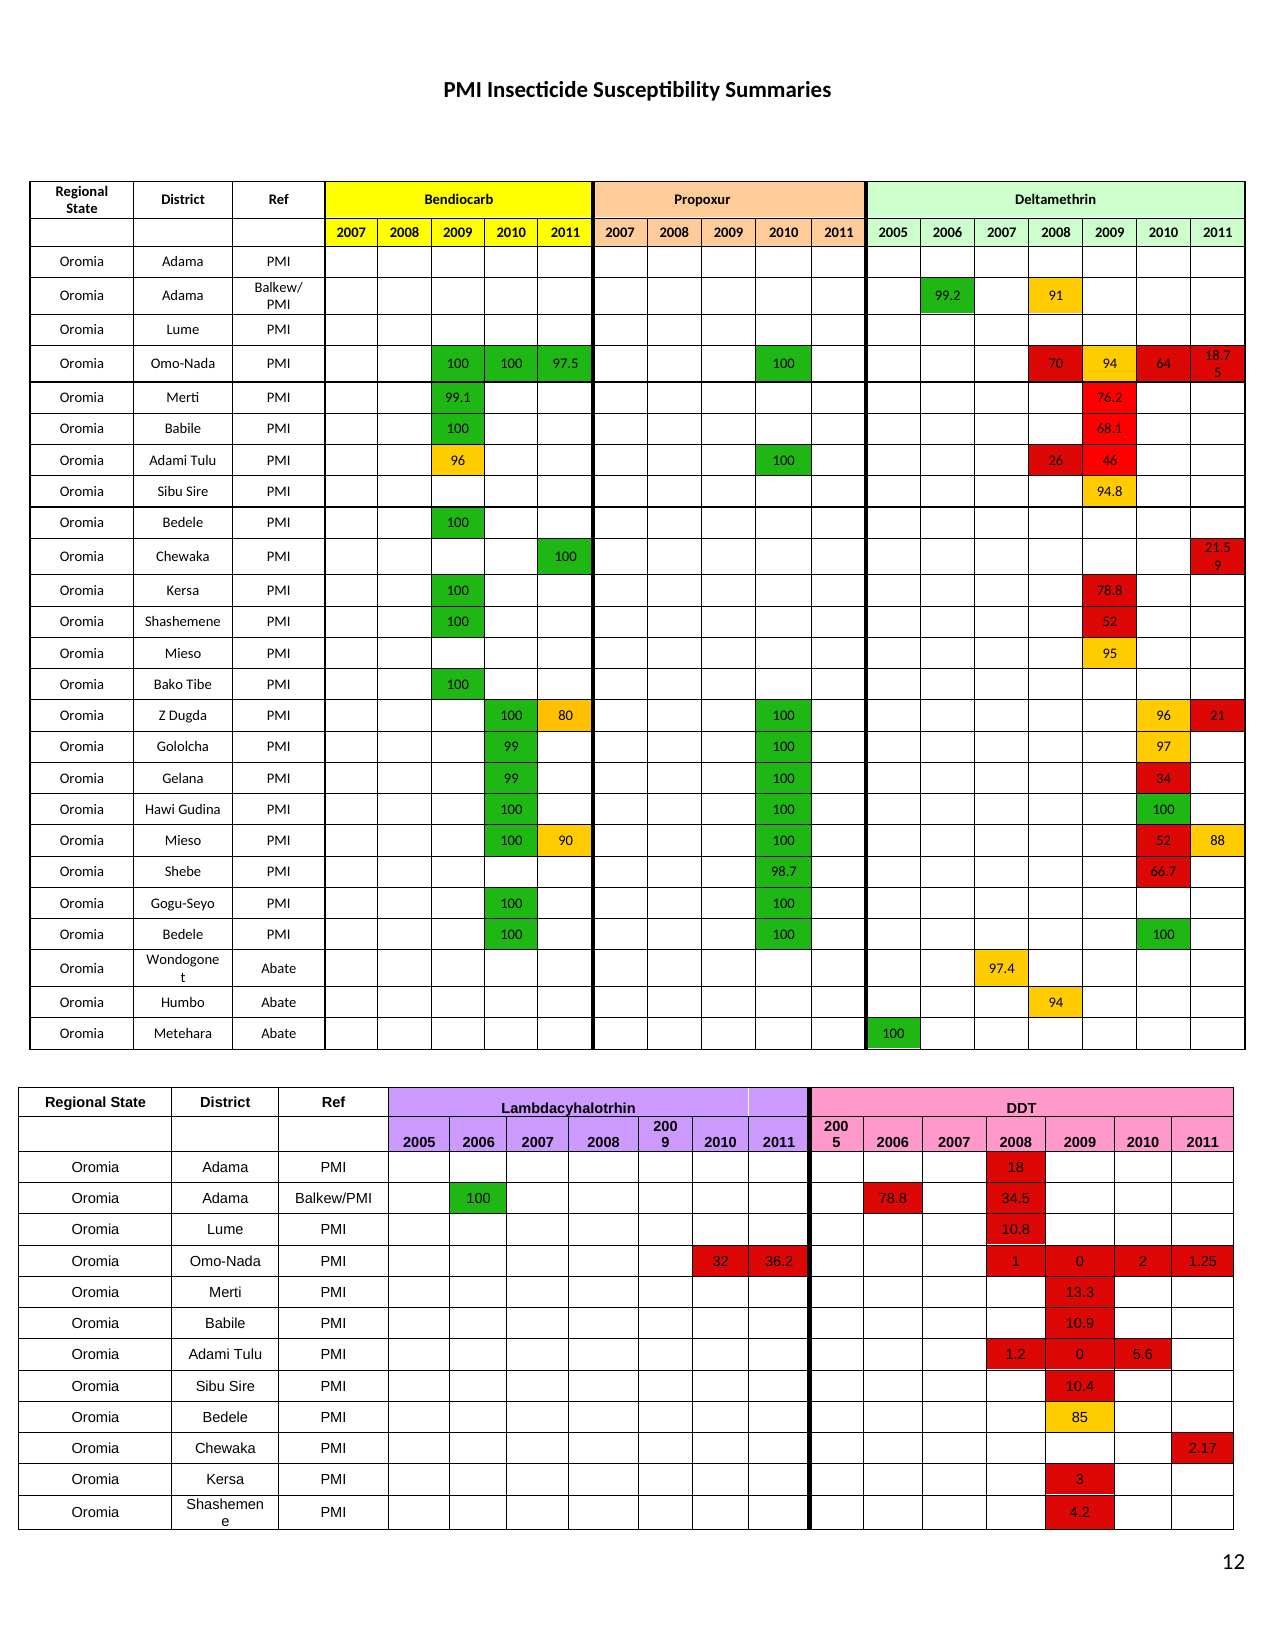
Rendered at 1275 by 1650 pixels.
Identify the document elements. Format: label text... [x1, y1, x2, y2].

table_cell [702, 794, 755, 824]
table_cell [756, 508, 811, 538]
table_cell Oromia [19, 1183, 171, 1213]
table_cell PMI [233, 669, 324, 699]
table_cell [389, 1464, 449, 1494]
table_cell [639, 1496, 692, 1529]
table_cell [595, 315, 647, 345]
table_cell [756, 539, 811, 574]
table_cell [702, 508, 755, 538]
table_cell [1083, 1018, 1136, 1048]
table_cell 78.8 [1083, 575, 1136, 606]
table_cell [31, 219, 133, 246]
table_cell [639, 1464, 692, 1494]
table_cell [485, 987, 537, 1017]
table_cell [1115, 1152, 1171, 1182]
table_cell [639, 1339, 692, 1369]
table_cell PMI [233, 919, 324, 949]
table_cell [648, 383, 701, 413]
table_cell [921, 732, 974, 762]
table_cell 2005 [868, 219, 920, 246]
table_cell [1172, 1496, 1233, 1529]
table_cell [378, 825, 431, 856]
table_cell [1191, 1018, 1244, 1048]
table_cell [864, 1496, 922, 1529]
table_cell [812, 950, 864, 986]
table_cell 100 [432, 346, 484, 381]
table_cell [1191, 888, 1244, 918]
table_cell [868, 700, 920, 731]
table_cell [749, 1183, 807, 1213]
table_cell [1029, 888, 1082, 918]
table_cell 2010 [756, 219, 811, 246]
table_cell [702, 247, 755, 277]
table_cell [538, 414, 591, 444]
table_cell [538, 315, 591, 345]
table_cell 2009 [432, 219, 484, 246]
table_cell [485, 638, 537, 668]
table_cell [389, 1152, 449, 1182]
table_cell Babile [134, 414, 232, 444]
table_cell [1191, 763, 1244, 793]
table_cell [702, 950, 755, 986]
table_cell [702, 857, 755, 887]
table_cell [432, 278, 484, 313]
table_cell [507, 1339, 568, 1369]
table_cell [378, 732, 431, 762]
table_cell 2007 [507, 1117, 568, 1151]
table_cell 0 [1046, 1246, 1114, 1276]
table_cell [1115, 1277, 1171, 1307]
table_cell [864, 1339, 922, 1369]
table_cell [1029, 575, 1082, 606]
table_cell [389, 1339, 449, 1369]
table_cell [1172, 1464, 1233, 1494]
table_cell [975, 539, 1028, 574]
table_cell [921, 315, 974, 345]
table_cell [648, 575, 701, 606]
table_cell [326, 383, 377, 413]
table_cell [432, 919, 484, 949]
table_cell [326, 732, 377, 762]
table_cell 100 [1137, 794, 1190, 824]
table_cell Gelana [134, 763, 232, 793]
table_cell 100 [432, 669, 484, 699]
table_cell 4.2 [1046, 1496, 1114, 1529]
table_cell [921, 575, 974, 606]
table_cell 96 [432, 445, 484, 475]
table_cell 2011 [538, 219, 591, 246]
table_cell [1191, 919, 1244, 949]
table_cell [921, 607, 974, 637]
table_cell 2007 [923, 1117, 986, 1151]
table_cell Mieso [134, 825, 232, 856]
table_cell Oromia [19, 1214, 171, 1244]
table_cell [921, 857, 974, 887]
table_cell [693, 1339, 748, 1369]
table_cell [507, 1371, 568, 1401]
table_cell Oromia [19, 1152, 171, 1182]
table_cell Adami Tulu [172, 1339, 278, 1369]
table_cell [648, 950, 701, 986]
table_cell PMI [233, 638, 324, 668]
table_cell [1029, 857, 1082, 887]
table_cell Oromia [31, 247, 133, 277]
table_cell Oromia [19, 1464, 171, 1494]
table_cell [648, 700, 701, 731]
table_cell [1083, 732, 1136, 762]
table_cell PMI [233, 247, 324, 277]
table_cell [326, 508, 377, 538]
table_cell [595, 247, 647, 277]
table_cell [569, 1246, 638, 1276]
table_cell [923, 1433, 986, 1463]
table_cell [1137, 278, 1190, 313]
table_cell [507, 1308, 568, 1338]
table_cell [975, 857, 1028, 887]
table_cell PMI [233, 607, 324, 637]
table_cell 2009 [639, 1117, 692, 1151]
table_cell PMI [279, 1496, 388, 1529]
table_cell [326, 575, 377, 606]
table_cell 96 [1137, 700, 1190, 731]
table_cell [432, 700, 484, 731]
table_cell [702, 732, 755, 762]
table_header Propoxur [595, 182, 812, 217]
table_cell Oromia [31, 278, 133, 313]
table_cell [538, 476, 591, 506]
table_cell [923, 1464, 986, 1494]
table_cell [326, 278, 377, 313]
table_cell [1046, 1433, 1114, 1463]
table_cell Oromia [31, 607, 133, 637]
table_cell [812, 539, 864, 574]
table_cell [378, 763, 431, 793]
table_cell [812, 1018, 864, 1048]
table_cell [812, 476, 864, 506]
table_cell 10.4 [1046, 1371, 1114, 1401]
table_cell 100 [756, 919, 811, 949]
table_cell [326, 987, 377, 1017]
table_cell 100 [868, 1018, 920, 1048]
table_cell [326, 763, 377, 793]
table_cell [648, 508, 701, 538]
table_cell [326, 700, 377, 731]
table_cell [507, 1402, 568, 1432]
table_cell 99.1 [432, 383, 484, 413]
table_cell [595, 763, 647, 793]
table_cell [639, 1371, 692, 1401]
table_cell [378, 315, 431, 345]
table_cell [569, 1214, 638, 1244]
table_cell [693, 1277, 748, 1307]
table_cell [569, 1277, 638, 1307]
table_cell [1137, 888, 1190, 918]
table_cell [569, 1433, 638, 1463]
table_cell Adama [134, 278, 232, 313]
table_cell [812, 445, 864, 475]
table_cell PMI [233, 383, 324, 413]
table_cell [450, 1339, 506, 1369]
table_cell [864, 1152, 922, 1182]
table_cell [538, 278, 591, 313]
table_cell [756, 1018, 811, 1048]
table_cell [595, 732, 647, 762]
table_cell [868, 247, 920, 277]
table_cell [1191, 278, 1244, 313]
table_cell [1191, 669, 1244, 699]
table_cell 100 [756, 346, 811, 381]
table_cell Abate [233, 987, 324, 1017]
table_cell Oromia [31, 700, 133, 731]
table_cell [702, 414, 755, 444]
table_cell 100 [432, 414, 484, 444]
table_cell PMI [279, 1277, 388, 1307]
table_cell [485, 607, 537, 637]
table_cell [693, 1183, 748, 1213]
table_cell 95 [1083, 638, 1136, 668]
table_cell [595, 539, 647, 574]
table_cell [595, 638, 647, 668]
table_cell 98.7 [756, 857, 811, 887]
table_cell [864, 1433, 922, 1463]
table_cell PMI [279, 1371, 388, 1401]
table_cell [921, 888, 974, 918]
table_cell Oromia [31, 732, 133, 762]
table_cell [326, 794, 377, 824]
table_cell [975, 1018, 1028, 1048]
table_cell [1191, 383, 1244, 413]
table_cell [812, 638, 864, 668]
table_cell [378, 1018, 431, 1048]
table_cell PMI [233, 575, 324, 606]
table_cell [1137, 508, 1190, 538]
table_cell [702, 825, 755, 856]
table_cell [432, 247, 484, 277]
table_cell [378, 383, 431, 413]
table_cell [868, 794, 920, 824]
table_cell Oromia [19, 1402, 171, 1432]
table_cell [921, 700, 974, 731]
table_cell 2 [1115, 1246, 1171, 1276]
table_cell [639, 1214, 692, 1244]
table_cell [749, 1214, 807, 1244]
table_cell [1083, 278, 1136, 313]
table_cell [595, 950, 647, 986]
table_cell [378, 919, 431, 949]
table_cell 34 [1137, 763, 1190, 793]
table_cell [485, 476, 537, 506]
table_cell [389, 1308, 449, 1338]
table_cell [378, 888, 431, 918]
table_cell [921, 763, 974, 793]
table_cell [868, 987, 920, 1017]
table_cell [326, 888, 377, 918]
table_cell [975, 508, 1028, 538]
table_cell [432, 539, 484, 574]
table_cell [389, 1214, 449, 1244]
table_cell [702, 763, 755, 793]
table_cell [595, 1018, 647, 1048]
table_cell [648, 607, 701, 637]
table_cell [702, 638, 755, 668]
table_cell [1191, 575, 1244, 606]
table_cell [864, 1277, 922, 1307]
table_cell Omo-Nada [134, 346, 232, 381]
table_cell [378, 700, 431, 731]
table_cell [432, 888, 484, 918]
table_cell Oromia [19, 1496, 171, 1529]
table_cell Hawi Gudina [134, 794, 232, 824]
table_cell [975, 825, 1028, 856]
table_cell 100 [432, 508, 484, 538]
table_cell [921, 383, 974, 413]
table_cell Bedele [134, 919, 232, 949]
table_cell [1029, 825, 1082, 856]
table_cell [1083, 987, 1136, 1017]
table_cell [923, 1339, 986, 1369]
table_header District [134, 182, 232, 217]
table_cell Oromia [31, 1018, 133, 1048]
table_cell [975, 383, 1028, 413]
table_cell Oromia [31, 315, 133, 345]
table_cell [1083, 857, 1136, 887]
table_cell Omo-Nada [172, 1246, 278, 1276]
table_cell Merti [172, 1277, 278, 1307]
table_cell [975, 700, 1028, 731]
table_cell [378, 278, 431, 313]
table_cell [812, 700, 864, 731]
table_cell 80 [538, 700, 591, 731]
table_cell [595, 476, 647, 506]
table_cell [1172, 1152, 1233, 1182]
table_cell Bedele [172, 1402, 278, 1432]
table_cell Chewaka [134, 539, 232, 574]
table_cell 70 [1029, 346, 1082, 381]
table_cell [1029, 669, 1082, 699]
table_cell [1029, 700, 1082, 731]
table_cell 21.59 [1191, 539, 1244, 574]
table_cell [648, 315, 701, 345]
table_cell [749, 1464, 807, 1494]
table_cell [693, 1214, 748, 1244]
table_cell PMI [233, 794, 324, 824]
table_cell [1083, 669, 1136, 699]
table_cell 2010 [693, 1117, 748, 1151]
table_cell 2011 [1172, 1117, 1233, 1151]
table_cell [868, 278, 920, 313]
table_cell [432, 857, 484, 887]
table_cell [1046, 1214, 1114, 1244]
table_cell [975, 346, 1028, 381]
table_cell [648, 732, 701, 762]
table_cell [756, 987, 811, 1017]
table_cell Kersa [172, 1464, 278, 1494]
table_cell 100 [756, 888, 811, 918]
table_cell Z Dugda [134, 700, 232, 731]
table_cell [812, 1277, 863, 1307]
table_cell Bedele [134, 508, 232, 538]
table_cell [233, 219, 324, 246]
table_header [749, 1088, 807, 1116]
table_cell [595, 825, 647, 856]
table_cell [868, 669, 920, 699]
table_cell Balkew/PMI [279, 1183, 388, 1213]
table_cell [1172, 1277, 1233, 1307]
table_cell [756, 247, 811, 277]
table_cell 85 [1046, 1402, 1114, 1432]
table_cell [1029, 476, 1082, 506]
table_cell Abate [233, 1018, 324, 1048]
table_cell [326, 539, 377, 574]
table_cell PMI [233, 825, 324, 856]
table_cell [1191, 950, 1244, 986]
table_cell [923, 1214, 986, 1244]
table_cell Oromia [31, 950, 133, 986]
table_cell [868, 857, 920, 887]
table_cell [378, 987, 431, 1017]
table_cell [923, 1183, 986, 1213]
table_cell [326, 607, 377, 637]
table_cell [868, 763, 920, 793]
table_cell [868, 414, 920, 444]
table_cell 100 [538, 539, 591, 574]
table_cell [389, 1402, 449, 1432]
table_cell [538, 575, 591, 606]
table_cell [1083, 888, 1136, 918]
table_cell [812, 669, 864, 699]
table_cell PMI [279, 1402, 388, 1432]
table_cell [693, 1371, 748, 1401]
table_cell PMI [233, 732, 324, 762]
table_cell Oromia [19, 1433, 171, 1463]
table_cell Oromia [19, 1308, 171, 1338]
table_cell [432, 732, 484, 762]
table_cell 2010 [1115, 1117, 1171, 1151]
table_cell [326, 476, 377, 506]
table_cell Adama [172, 1152, 278, 1182]
table_cell [538, 763, 591, 793]
table_cell [648, 888, 701, 918]
table_cell [812, 346, 864, 381]
table_cell [1191, 414, 1244, 444]
table_cell [923, 1308, 986, 1338]
table_cell 2010 [485, 219, 537, 246]
table_cell 76.2 [1083, 383, 1136, 413]
table_cell Oromia [31, 476, 133, 506]
table_cell [450, 1152, 506, 1182]
table_cell [756, 669, 811, 699]
table_cell Kersa [134, 575, 232, 606]
table_header Regional State [31, 182, 133, 217]
table_cell Oromia [31, 763, 133, 793]
table_cell PMI [233, 539, 324, 574]
table_cell [693, 1308, 748, 1338]
table_cell [389, 1496, 449, 1529]
table_cell [702, 919, 755, 949]
table_cell [1115, 1464, 1171, 1494]
table_cell [507, 1433, 568, 1463]
table_cell [1115, 1433, 1171, 1463]
table_cell [975, 763, 1028, 793]
table_cell 100 [485, 919, 537, 949]
table_cell [1191, 315, 1244, 345]
table_cell 2008 [378, 219, 431, 246]
table_cell PMI [279, 1214, 388, 1244]
table_cell [1029, 794, 1082, 824]
table_cell [639, 1246, 692, 1276]
table_cell [485, 539, 537, 574]
table_cell [1172, 1371, 1233, 1401]
table_cell 2.17 [1172, 1433, 1233, 1463]
table_cell [326, 825, 377, 856]
table_cell 10.9 [1046, 1308, 1114, 1338]
table_cell [569, 1402, 638, 1432]
table_cell [812, 247, 864, 277]
table_cell [507, 1464, 568, 1494]
table_cell [1191, 508, 1244, 538]
table_cell PMI [233, 888, 324, 918]
table_cell [450, 1496, 506, 1529]
table_cell 100 [485, 825, 537, 856]
table_cell [507, 1183, 568, 1213]
table_cell [921, 794, 974, 824]
table_cell [921, 445, 974, 475]
table_cell 100 [756, 732, 811, 762]
table_cell [702, 476, 755, 506]
table_cell [326, 346, 377, 381]
table_cell Chewaka [172, 1433, 278, 1463]
table_cell [1083, 508, 1136, 538]
table_cell [569, 1496, 638, 1529]
table_cell [812, 508, 864, 538]
table_cell [595, 987, 647, 1017]
table_cell 100 [485, 346, 537, 381]
table_cell Oromia [31, 539, 133, 574]
table_header DDT [812, 1088, 1233, 1116]
table_cell 2011 [1191, 219, 1244, 246]
table_cell [812, 1152, 863, 1182]
table_cell [1115, 1214, 1171, 1244]
table_cell [485, 383, 537, 413]
table_cell [921, 346, 974, 381]
table_cell [1137, 987, 1190, 1017]
table_cell [538, 950, 591, 986]
table_cell [450, 1308, 506, 1338]
table_cell [1137, 247, 1190, 277]
table_cell [868, 476, 920, 506]
table_cell Sibu Sire [134, 476, 232, 506]
table_cell [812, 1183, 863, 1213]
table_cell [450, 1214, 506, 1244]
table_cell Oromia [31, 825, 133, 856]
table_cell Oromia [31, 575, 133, 606]
table_cell [702, 1018, 755, 1048]
table_cell [868, 732, 920, 762]
table_cell [749, 1371, 807, 1401]
table_cell [987, 1277, 1045, 1307]
table_cell [639, 1402, 692, 1432]
table_cell [569, 1464, 638, 1494]
table_cell 2009 [1046, 1117, 1114, 1151]
table_cell [923, 1246, 986, 1276]
table_cell [868, 607, 920, 637]
table_cell 2008 [1029, 219, 1082, 246]
table_cell [378, 857, 431, 887]
table_cell [812, 1464, 863, 1494]
table_cell [921, 669, 974, 699]
table_cell Oromia [31, 987, 133, 1017]
table_cell 64 [1137, 346, 1190, 381]
table_cell [648, 857, 701, 887]
table_cell [749, 1402, 807, 1432]
table_cell 2005 [812, 1117, 863, 1151]
table_cell Oromia [31, 888, 133, 918]
table_cell [378, 247, 431, 277]
table_cell [693, 1496, 748, 1529]
table_cell [987, 1433, 1045, 1463]
table_cell 2007 [326, 219, 377, 246]
table_cell [569, 1308, 638, 1338]
table_cell 100 [450, 1183, 506, 1213]
table_cell [975, 987, 1028, 1017]
table_cell [749, 1308, 807, 1338]
table_cell [648, 278, 701, 313]
table_cell [1191, 732, 1244, 762]
table_cell [485, 1018, 537, 1048]
table_cell PMI [279, 1308, 388, 1338]
table_cell [868, 445, 920, 475]
table_cell 1.2 [987, 1339, 1045, 1369]
table_cell 100 [756, 445, 811, 475]
table_cell 10.8 [987, 1214, 1045, 1244]
table_cell [1083, 763, 1136, 793]
table_cell [378, 346, 431, 381]
table_cell 52 [1083, 607, 1136, 637]
table_cell [756, 315, 811, 345]
table_cell Gogu-Seyo [134, 888, 232, 918]
table_cell Oromia [31, 794, 133, 824]
table_cell 78.8 [864, 1183, 922, 1213]
table_cell Oromia [31, 414, 133, 444]
table_cell [595, 445, 647, 475]
table_cell [485, 247, 537, 277]
table_cell [648, 346, 701, 381]
table_cell [595, 888, 647, 918]
table_cell [812, 1246, 863, 1276]
table_cell [1191, 247, 1244, 277]
table_cell [921, 508, 974, 538]
table_cell [702, 987, 755, 1017]
table_cell 2008 [569, 1117, 638, 1151]
table_cell [569, 1339, 638, 1369]
table_cell [749, 1339, 807, 1369]
table_cell [975, 638, 1028, 668]
table_cell 2007 [595, 219, 647, 246]
table_cell [923, 1277, 986, 1307]
table_cell [450, 1277, 506, 1307]
table_cell PMI [233, 700, 324, 731]
table_cell Shashemene [134, 607, 232, 637]
table_cell [569, 1152, 638, 1182]
table_cell [378, 950, 431, 986]
table_cell [485, 315, 537, 345]
table_cell [1137, 638, 1190, 668]
table_cell [975, 247, 1028, 277]
table_cell Oromia [31, 638, 133, 668]
table_cell Sibu Sire [172, 1371, 278, 1401]
table_cell [1137, 1018, 1190, 1048]
table_cell [975, 732, 1028, 762]
table_cell Metehara [134, 1018, 232, 1048]
table_cell [812, 987, 864, 1017]
table_cell [595, 346, 647, 381]
table_cell [485, 857, 537, 887]
table_cell [595, 919, 647, 949]
table_cell 2006 [864, 1117, 922, 1151]
table_cell Mieso [134, 638, 232, 668]
table_cell [507, 1496, 568, 1529]
table_cell Oromia [31, 919, 133, 949]
table_cell [648, 919, 701, 949]
table_cell 88 [1191, 825, 1244, 856]
table_cell 21 [1191, 700, 1244, 731]
table_cell 91 [1029, 278, 1082, 313]
table_cell [389, 1277, 449, 1307]
table_cell [1046, 1152, 1114, 1182]
table_cell [812, 278, 864, 313]
table_cell [648, 987, 701, 1017]
table_cell Lume [134, 315, 232, 345]
table_cell Oromia [31, 669, 133, 699]
table_cell Balkew/PMI [233, 278, 324, 313]
table_cell [864, 1246, 922, 1276]
table_cell [868, 575, 920, 606]
table_cell [975, 919, 1028, 949]
table_cell [812, 1214, 863, 1244]
table_cell [326, 315, 377, 345]
table_cell [432, 638, 484, 668]
table_cell [538, 669, 591, 699]
table_cell [648, 794, 701, 824]
table_cell [1029, 763, 1082, 793]
table_cell [921, 1018, 974, 1048]
table_cell [812, 732, 864, 762]
table_cell [812, 794, 864, 824]
table_cell 52 [1137, 825, 1190, 856]
table_cell [648, 414, 701, 444]
table_cell [1083, 247, 1136, 277]
table_cell 68.1 [1083, 414, 1136, 444]
table_cell 100 [432, 575, 484, 606]
table_cell [569, 1371, 638, 1401]
table_cell [1083, 315, 1136, 345]
table_cell [975, 476, 1028, 506]
table_cell [975, 315, 1028, 345]
table_cell [485, 508, 537, 538]
table_cell [538, 987, 591, 1017]
table_cell [1191, 987, 1244, 1017]
table_cell [702, 700, 755, 731]
table_cell [975, 278, 1028, 313]
table_cell 1 [987, 1246, 1045, 1276]
table_cell Oromia [31, 445, 133, 475]
table_cell [923, 1402, 986, 1432]
table_cell [1029, 638, 1082, 668]
table_cell [1137, 950, 1190, 986]
table_cell [987, 1464, 1045, 1494]
table_cell PMI [233, 445, 324, 475]
table_cell Oromia [19, 1246, 171, 1276]
table_cell 2008 [648, 219, 701, 246]
table_cell Adama [134, 247, 232, 277]
table_cell 100 [432, 607, 484, 637]
table_cell 1.25 [1172, 1246, 1233, 1276]
table_cell [450, 1371, 506, 1401]
table_cell [812, 1339, 863, 1369]
table_cell [864, 1464, 922, 1494]
table_cell [1137, 575, 1190, 606]
table_cell [1029, 732, 1082, 762]
table_cell [812, 1496, 863, 1529]
table_cell [538, 857, 591, 887]
table_cell PMI [233, 508, 324, 538]
table_cell [639, 1433, 692, 1463]
table_cell PMI [279, 1152, 388, 1182]
table_cell Oromia [19, 1277, 171, 1307]
table_cell [975, 575, 1028, 606]
table_cell [868, 539, 920, 574]
table_cell [1029, 539, 1082, 574]
table_cell [432, 825, 484, 856]
table_cell [378, 794, 431, 824]
table_cell [756, 607, 811, 637]
table_cell PMI [233, 315, 324, 345]
table_header Regional State [19, 1088, 171, 1116]
table_cell [648, 539, 701, 574]
table_cell Wondogonet [134, 950, 232, 986]
table_cell [538, 607, 591, 637]
table_cell [485, 669, 537, 699]
table_cell [432, 987, 484, 1017]
table_cell Merti [134, 383, 232, 413]
table_cell [812, 888, 864, 918]
table_cell [1115, 1496, 1171, 1529]
table_cell 100 [756, 763, 811, 793]
table_cell Oromia [31, 508, 133, 538]
table_cell 100 [485, 700, 537, 731]
table_cell [595, 508, 647, 538]
table_cell [702, 346, 755, 381]
table_cell [868, 508, 920, 538]
table_cell [812, 825, 864, 856]
table_cell 94 [1029, 987, 1082, 1017]
table_cell [756, 414, 811, 444]
table_cell PMI [233, 857, 324, 887]
table_cell PMI [233, 476, 324, 506]
table_cell Shashemene [172, 1496, 278, 1529]
table_cell 97.5 [538, 346, 591, 381]
table_cell [921, 950, 974, 986]
table_cell [389, 1183, 449, 1213]
table_cell [378, 539, 431, 574]
table_cell [1029, 383, 1082, 413]
table_cell [1172, 1308, 1233, 1338]
table_cell 2009 [702, 219, 755, 246]
table_cell [702, 315, 755, 345]
table_cell [595, 857, 647, 887]
table_cell [326, 638, 377, 668]
table_cell [864, 1402, 922, 1432]
table_cell [648, 1018, 701, 1048]
table_cell [378, 638, 431, 668]
table_cell 18 [987, 1152, 1045, 1182]
table_cell [569, 1183, 638, 1213]
table_cell Oromia [19, 1371, 171, 1401]
table_cell [702, 383, 755, 413]
table_cell 99 [485, 763, 537, 793]
table_cell [1115, 1308, 1171, 1338]
table_cell Oromia [31, 857, 133, 887]
table_cell [864, 1371, 922, 1401]
table_cell [756, 638, 811, 668]
table_cell Lume [172, 1214, 278, 1244]
table_cell [1191, 445, 1244, 475]
table_header [812, 182, 864, 217]
table_cell [812, 857, 864, 887]
table_cell [326, 919, 377, 949]
table_cell 0 [1046, 1339, 1114, 1369]
table_cell [1137, 476, 1190, 506]
table_cell [868, 888, 920, 918]
table_cell [326, 1018, 377, 1048]
table_cell [639, 1308, 692, 1338]
table_cell 2009 [1083, 219, 1136, 246]
table_cell [921, 987, 974, 1017]
table_cell [1083, 700, 1136, 731]
table_cell [432, 763, 484, 793]
table_cell [648, 445, 701, 475]
table_cell [864, 1308, 922, 1338]
table_cell 100 [756, 825, 811, 856]
table_cell [812, 1433, 863, 1463]
table_cell 2007 [975, 219, 1028, 246]
table_cell [378, 445, 431, 475]
table_cell [868, 638, 920, 668]
table_cell [812, 607, 864, 637]
table_cell [864, 1214, 922, 1244]
table_cell 94 [1083, 346, 1136, 381]
table_cell [693, 1464, 748, 1494]
table_cell Oromia [19, 1339, 171, 1369]
table_cell [868, 919, 920, 949]
table_cell [378, 508, 431, 538]
table_cell [595, 794, 647, 824]
table_cell [868, 825, 920, 856]
table_cell [693, 1402, 748, 1432]
table_cell 26 [1029, 445, 1082, 475]
table_cell [921, 247, 974, 277]
table_cell [485, 414, 537, 444]
table_cell [1137, 315, 1190, 345]
table_cell 34.5 [987, 1183, 1045, 1213]
table_cell [432, 315, 484, 345]
table_cell [749, 1496, 807, 1529]
table_cell [648, 638, 701, 668]
table_cell [702, 445, 755, 475]
table_cell Bako Tibe [134, 669, 232, 699]
table_cell [1172, 1183, 1233, 1213]
table_cell [987, 1371, 1045, 1401]
table_cell [702, 539, 755, 574]
table_cell 3 [1046, 1464, 1114, 1494]
table_cell [921, 414, 974, 444]
table_cell PMI [279, 1433, 388, 1463]
table_header Ref [279, 1088, 388, 1116]
table_cell PMI [233, 346, 324, 381]
table_cell [702, 575, 755, 606]
table_cell [1137, 539, 1190, 574]
table_cell [450, 1246, 506, 1276]
table_cell 97.4 [975, 950, 1028, 986]
table_cell [1046, 1183, 1114, 1213]
table_cell [378, 414, 431, 444]
table_cell [507, 1152, 568, 1182]
table_cell 97 [1137, 732, 1190, 762]
table_cell [507, 1277, 568, 1307]
table_cell [923, 1152, 986, 1182]
table_cell [538, 247, 591, 277]
table_cell [485, 445, 537, 475]
table_cell [538, 508, 591, 538]
table_header Ref [233, 182, 324, 217]
table_cell [432, 950, 484, 986]
table_cell [1137, 383, 1190, 413]
table_cell 36.2 [749, 1246, 807, 1276]
table_cell [538, 888, 591, 918]
table_cell [1029, 950, 1082, 986]
table_cell PMI [233, 763, 324, 793]
table_cell 100 [1137, 919, 1190, 949]
table_cell [538, 732, 591, 762]
table_cell Gololcha [134, 732, 232, 762]
table_cell [975, 607, 1028, 637]
table_cell [1029, 1018, 1082, 1048]
table_cell [648, 476, 701, 506]
table_cell [432, 476, 484, 506]
table_cell Abate [233, 950, 324, 986]
table_cell [1083, 539, 1136, 574]
table_cell Adami Tulu [134, 445, 232, 475]
table_cell 2006 [921, 219, 974, 246]
table_cell PMI [279, 1339, 388, 1369]
table_cell [326, 247, 377, 277]
table_cell [326, 950, 377, 986]
table_header Deltamethrin [868, 182, 1244, 217]
table_cell [756, 950, 811, 986]
table_cell [1083, 794, 1136, 824]
table_cell [507, 1246, 568, 1276]
table_cell [1115, 1402, 1171, 1432]
table_cell [975, 414, 1028, 444]
table_cell 100 [485, 794, 537, 824]
table_cell [378, 669, 431, 699]
table_cell [595, 278, 647, 313]
table_cell [595, 383, 647, 413]
table_cell [921, 825, 974, 856]
table_cell [648, 825, 701, 856]
table_cell [923, 1496, 986, 1529]
table_cell 2006 [450, 1117, 506, 1151]
table_cell [432, 1018, 484, 1048]
table_cell [693, 1433, 748, 1463]
table_cell [921, 919, 974, 949]
table_cell [868, 346, 920, 381]
table_cell [648, 669, 701, 699]
table_cell [1191, 607, 1244, 637]
table_cell [975, 669, 1028, 699]
table_cell [538, 383, 591, 413]
table_cell Oromia [31, 383, 133, 413]
table_cell [507, 1214, 568, 1244]
table_cell [812, 315, 864, 345]
table_cell [639, 1277, 692, 1307]
table_cell [378, 575, 431, 606]
table_cell [812, 383, 864, 413]
table_cell [1115, 1183, 1171, 1213]
table_cell [538, 445, 591, 475]
table_cell [756, 575, 811, 606]
table_cell [1029, 315, 1082, 345]
table_cell [987, 1402, 1045, 1432]
table_cell 99 [485, 732, 537, 762]
table_cell [389, 1371, 449, 1401]
table_cell Adama [172, 1183, 278, 1213]
table_cell 66.7 [1137, 857, 1190, 887]
table_cell [1029, 247, 1082, 277]
table_cell [378, 607, 431, 637]
table_cell [1191, 638, 1244, 668]
table_cell [1115, 1371, 1171, 1401]
table_cell [378, 476, 431, 506]
table_cell [921, 476, 974, 506]
table_cell [987, 1308, 1045, 1338]
table_header District [172, 1088, 278, 1116]
table_cell 13.3 [1046, 1277, 1114, 1307]
table_cell [812, 1308, 863, 1338]
table_cell [1137, 414, 1190, 444]
table_cell [648, 763, 701, 793]
table_cell Shebe [134, 857, 232, 887]
table_cell Humbo [134, 987, 232, 1017]
table_cell [749, 1433, 807, 1463]
table_cell [326, 669, 377, 699]
table_cell [812, 575, 864, 606]
table_cell [1083, 919, 1136, 949]
table_cell [868, 950, 920, 986]
table_cell 2010 [1137, 219, 1190, 246]
table_cell [389, 1246, 449, 1276]
table_cell 100 [756, 794, 811, 824]
table_cell [812, 1402, 863, 1432]
table_cell [538, 638, 591, 668]
table_cell [868, 315, 920, 345]
table_cell [485, 575, 537, 606]
table_cell [812, 763, 864, 793]
table_cell [702, 669, 755, 699]
table_cell 46 [1083, 445, 1136, 475]
table_cell 94.8 [1083, 476, 1136, 506]
table_cell [485, 278, 537, 313]
table_cell [538, 1018, 591, 1048]
table_cell 32 [693, 1246, 748, 1276]
table_cell [639, 1183, 692, 1213]
table_cell 2008 [987, 1117, 1045, 1151]
table_cell [172, 1117, 278, 1151]
table_cell [1029, 919, 1082, 949]
table_cell [1029, 508, 1082, 538]
table_cell [1191, 794, 1244, 824]
table_cell [756, 476, 811, 506]
table_cell [702, 888, 755, 918]
table_cell [749, 1277, 807, 1307]
table_cell 100 [485, 888, 537, 918]
table_cell [1137, 607, 1190, 637]
table_cell [538, 794, 591, 824]
table_cell PMI [279, 1246, 388, 1276]
table_cell [1083, 950, 1136, 986]
table_cell [595, 414, 647, 444]
table_cell [1172, 1402, 1233, 1432]
table_cell PMI [279, 1464, 388, 1494]
table_cell [432, 794, 484, 824]
table_cell [1137, 669, 1190, 699]
table_cell [868, 383, 920, 413]
table_cell [450, 1402, 506, 1432]
table_cell [756, 383, 811, 413]
table_cell [326, 857, 377, 887]
table_cell Babile [172, 1308, 278, 1338]
table_cell [923, 1371, 986, 1401]
table_cell [1029, 607, 1082, 637]
table_cell [279, 1117, 388, 1151]
table_cell 2011 [749, 1117, 807, 1151]
table_cell [19, 1117, 171, 1151]
table_cell [1191, 476, 1244, 506]
table_cell [975, 445, 1028, 475]
table_cell [639, 1152, 692, 1182]
table_cell [812, 414, 864, 444]
table_cell 5.6 [1115, 1339, 1171, 1369]
table_cell [1172, 1339, 1233, 1369]
table_cell [921, 539, 974, 574]
table_cell [812, 919, 864, 949]
table_cell [538, 919, 591, 949]
table_cell [450, 1433, 506, 1463]
table_cell [1191, 857, 1244, 887]
table_cell [756, 278, 811, 313]
table_cell [595, 575, 647, 606]
table_cell [485, 950, 537, 986]
table_cell [648, 247, 701, 277]
table_cell [134, 219, 232, 246]
table_cell Oromia [31, 346, 133, 381]
table_cell [595, 700, 647, 731]
table_cell PMI [233, 414, 324, 444]
table_cell [812, 1371, 863, 1401]
table_cell 100 [756, 700, 811, 731]
table_cell [595, 607, 647, 637]
table_header Lambdacyhalotrhin [389, 1088, 748, 1116]
table_cell [975, 794, 1028, 824]
table_cell [450, 1464, 506, 1494]
table_cell 2011 [812, 219, 864, 246]
table_cell 99.2 [921, 278, 974, 313]
table_cell [326, 445, 377, 475]
table_cell [1137, 445, 1190, 475]
table_cell [595, 669, 647, 699]
table_cell [921, 638, 974, 668]
table_cell [702, 607, 755, 637]
table_cell [693, 1152, 748, 1182]
table_cell [1083, 825, 1136, 856]
table_cell [987, 1496, 1045, 1529]
table_cell [702, 278, 755, 313]
table_cell [975, 888, 1028, 918]
table_cell 18.75 [1191, 346, 1244, 381]
table_cell 2005 [389, 1117, 449, 1151]
table_header Bendiocarb [326, 182, 591, 217]
table_cell [749, 1152, 807, 1182]
table_cell 90 [538, 825, 591, 856]
table_cell [389, 1433, 449, 1463]
table_cell [326, 414, 377, 444]
table_cell [1029, 414, 1082, 444]
table_cell [1172, 1214, 1233, 1244]
